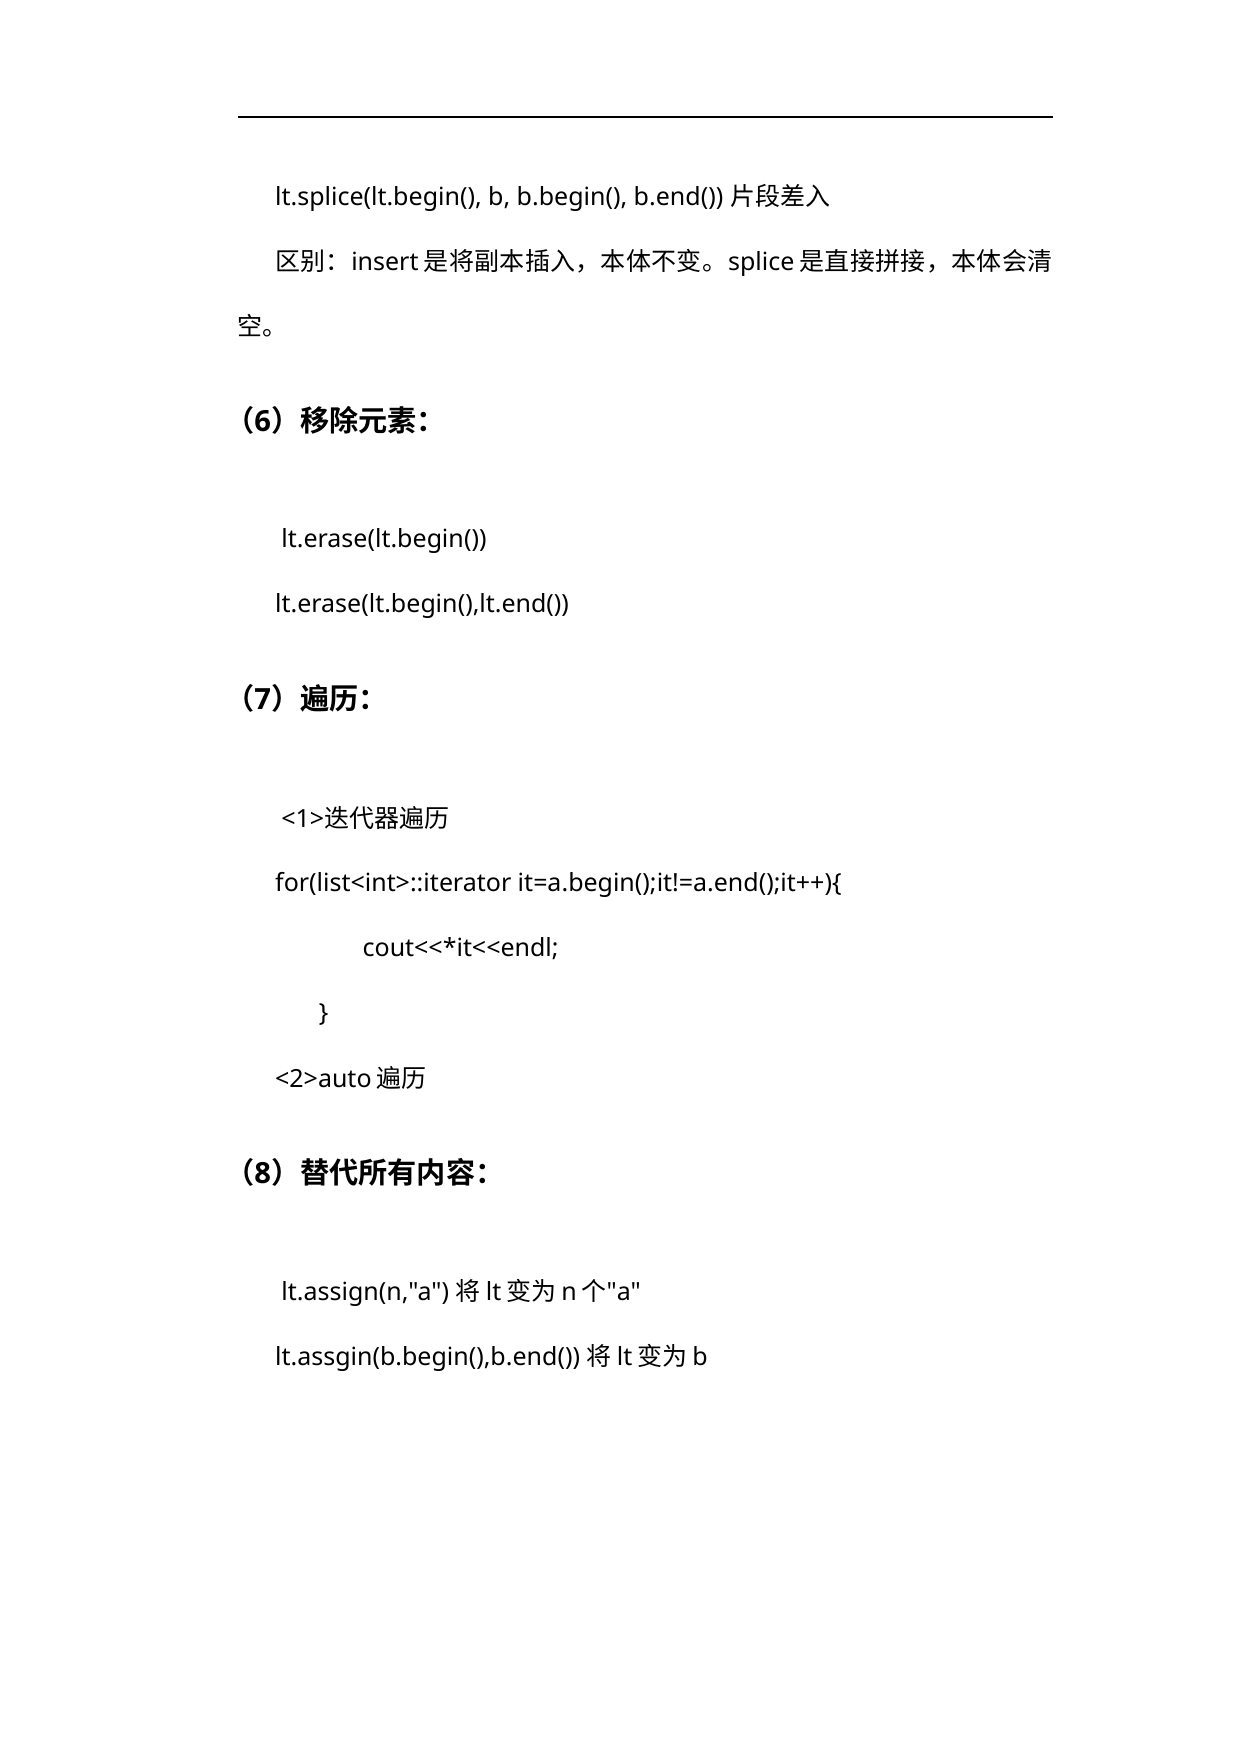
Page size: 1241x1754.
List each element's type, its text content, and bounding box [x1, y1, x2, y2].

text for(list<int>::iterator it=a.begin();it!=a.end();it++){ [231, 849, 1053, 914]
text cout<<*it<<endl; [237, 914, 1053, 979]
text lt.assign(n,"a") 将lt变为n个"a" [237, 1257, 1053, 1322]
text lt.erase(lt.begin(),lt.end()) [237, 570, 1053, 635]
text lt.erase(lt.begin()) [237, 505, 1053, 570]
text <2>auto遍历 [237, 1044, 1053, 1109]
subtitle （6）移除元素： [225, 386, 1053, 451]
subtitle （7）遍历： [225, 664, 1053, 729]
text 区别：insert是将副本插入，本体不变。splice是直接拼接，本体会清空。 [237, 227, 1053, 357]
text <1>迭代器遍历 [237, 784, 1053, 849]
text lt.assgin(b.begin(),b.end()) 将lt变为b [237, 1322, 1053, 1387]
text } [237, 979, 1053, 1044]
text lt.splice(lt.begin(), b, b.begin(), b.end()) 片段差入 [237, 162, 1053, 227]
subtitle （8）替代所有内容： [225, 1138, 1053, 1203]
